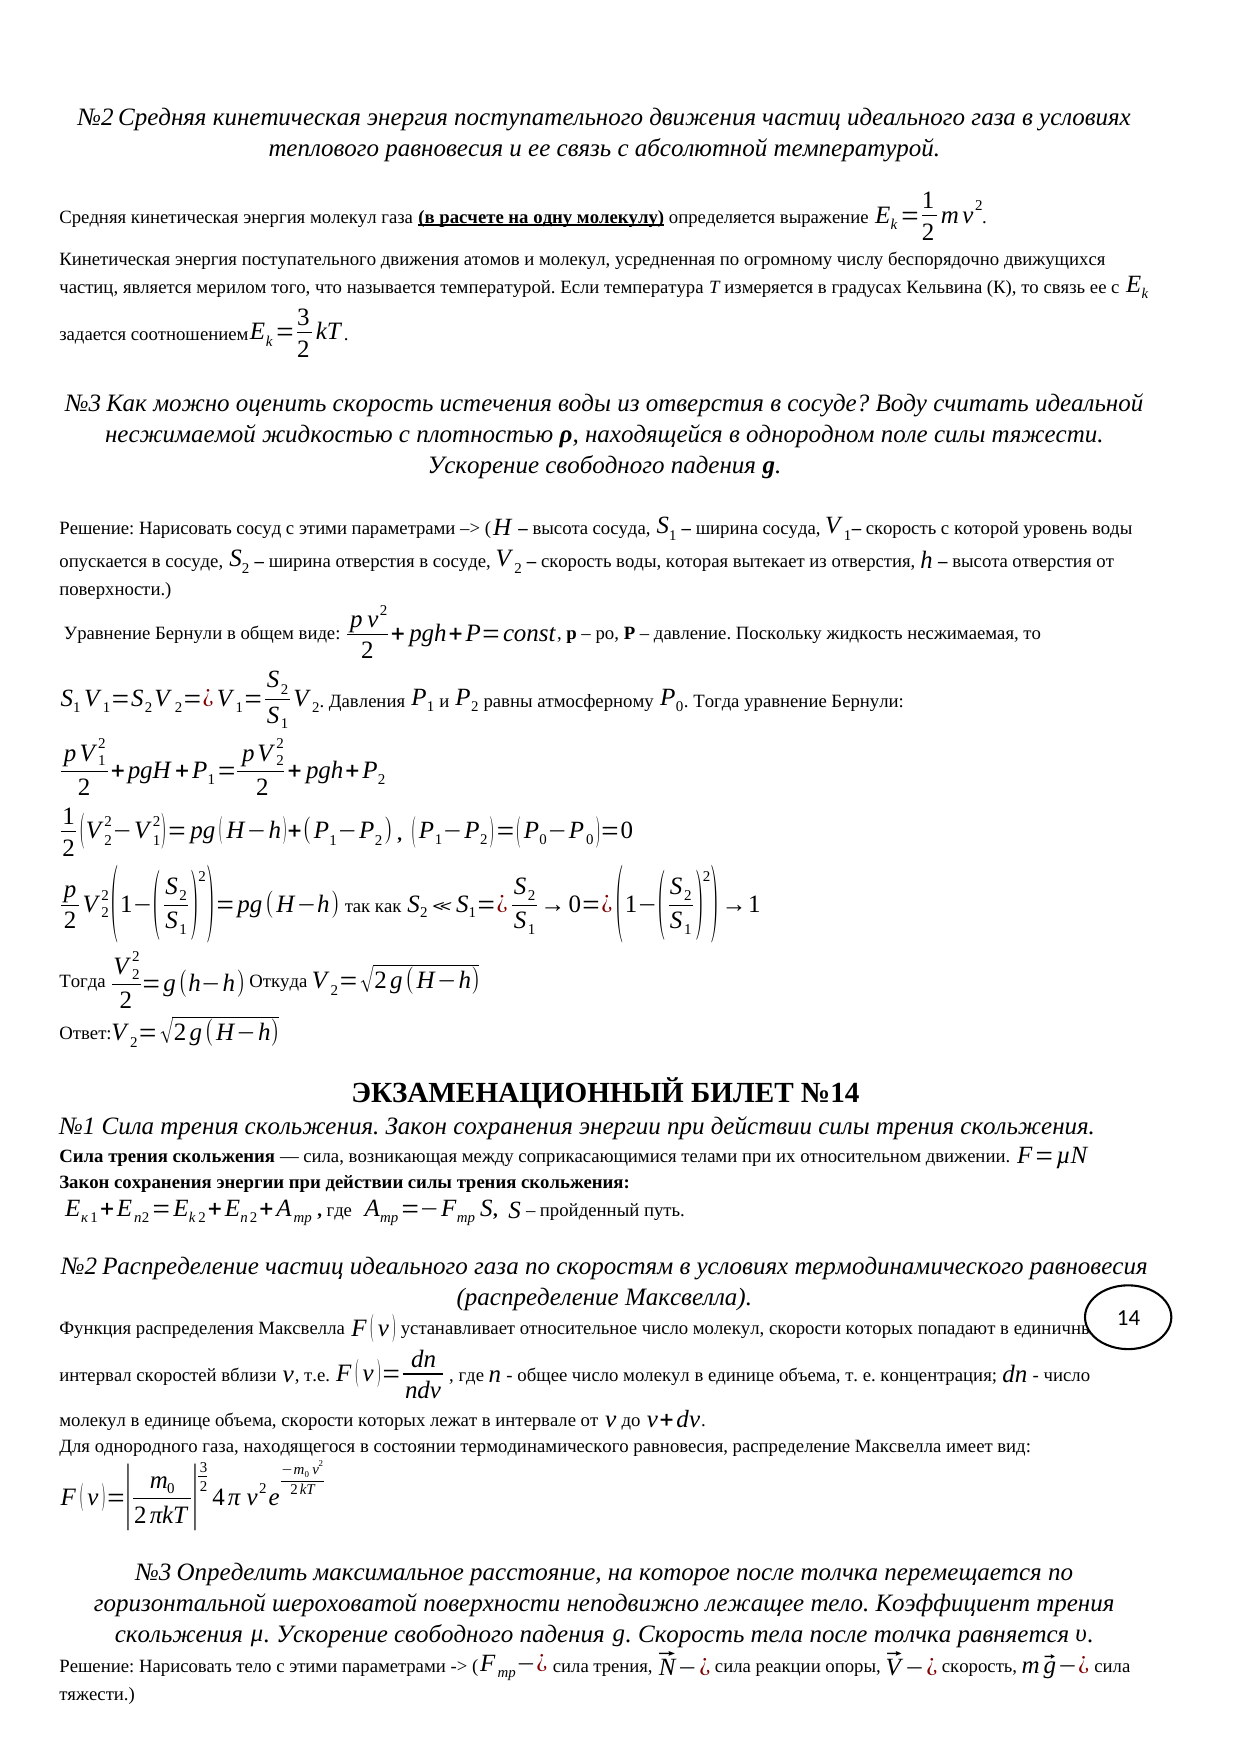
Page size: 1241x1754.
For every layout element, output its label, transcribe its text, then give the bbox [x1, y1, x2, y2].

text №2 Распределение частиц идеального газа по скоростям в условиях термодинамического равновесия (распределение Максвелла). [59, 1251, 1152, 1311]
text Функция распределения Максвелла устанавливает относительное число молекул, скорости которых попадают в единичный интервал скоростей вблизи , т.е. , где - общее число молекул в единице объема, т. е. концентрация; - число молекул в единице объема, скорости которых лежат в интервале от до . [59, 1313, 1152, 1433]
text Кинетическая энергия поступательного движения атомов и молекул, усредненная по огромному числу беспорядочно движущихся частиц, является мерилом того, что называется температурой. Если температура T измеряется в градусах Кельвина (К), то связь ее с задается соотношением. [59, 248, 1152, 363]
text Сила трения скольжения — сила, возникающая между соприкасающимися телами при их относительном движении. [59, 1142, 1152, 1169]
text Средняя кинетическая энергия молекул газа (в расчете на одну молекулу) определяется выражение . [59, 187, 1152, 246]
text Решение: Нарисовать сосуд с этими параметрами –> ( – высота сосуда, – ширина сосуда, – скорость с которой уровень воды опускается в сосуде, – ширина отверстия в сосуде, – скорость воды, которая вытекает из отверстия, – высота отверстия от поверхности.) [59, 512, 1152, 599]
text Ответ: [59, 1016, 1152, 1050]
text так как [59, 863, 1152, 946]
text , где , – пройденный путь. [59, 1194, 1152, 1226]
text Уравнение Бернули в общем виде: , p – ро, P – давление. Поскольку жидкость несжимаемая, то . Давления и равны атмосферному . Тогда уравнение Бернули: [59, 601, 1152, 801]
text Для однородного газа, находящегося в состоянии термодинамического равновесия, распределение Максвелла имеет вид: [59, 1435, 1152, 1531]
text №3 Определить максимальное расстояние, на которое после толчка перемещается по горизонтальной шероховатой поверхности неподвижно лежащее тело. Коэффициент трения скольжения . Ускорение свободного падения . Скорость тела после толчка равняется . [59, 1557, 1152, 1648]
text №1 Сила трения скольжения. Закон сохранения энергии при действии силы трения скольжения. [59, 1111, 1152, 1140]
text Тогда Откуда [59, 948, 1152, 1014]
text Закон сохранения энергии при действии силы трения скольжения: [59, 1171, 1152, 1193]
text , [59, 803, 1152, 862]
text №3 Как можно оценить скорость истечения воды из отверстия в сосуде? Воду считать идеальной несжимаемой жидкостью с плотностью ρ, находящейся в однородном поле силы тяжести. Ускорение свободного падения g. [59, 388, 1152, 479]
text №2 Средняя кинетическая энергия поступательного движения частиц идеального газа в условиях теплового равновесия и ее связь с абсолютной температурой. [59, 102, 1152, 162]
text Решение: Нарисовать тело с этими параметрами -> ( сила трения, сила реакции опоры, скорость, сила тяжести.) [59, 1650, 1152, 1704]
text ЭКЗАМЕНАЦИОННЫЙ БИЛЕТ №14 [59, 1075, 1152, 1108]
